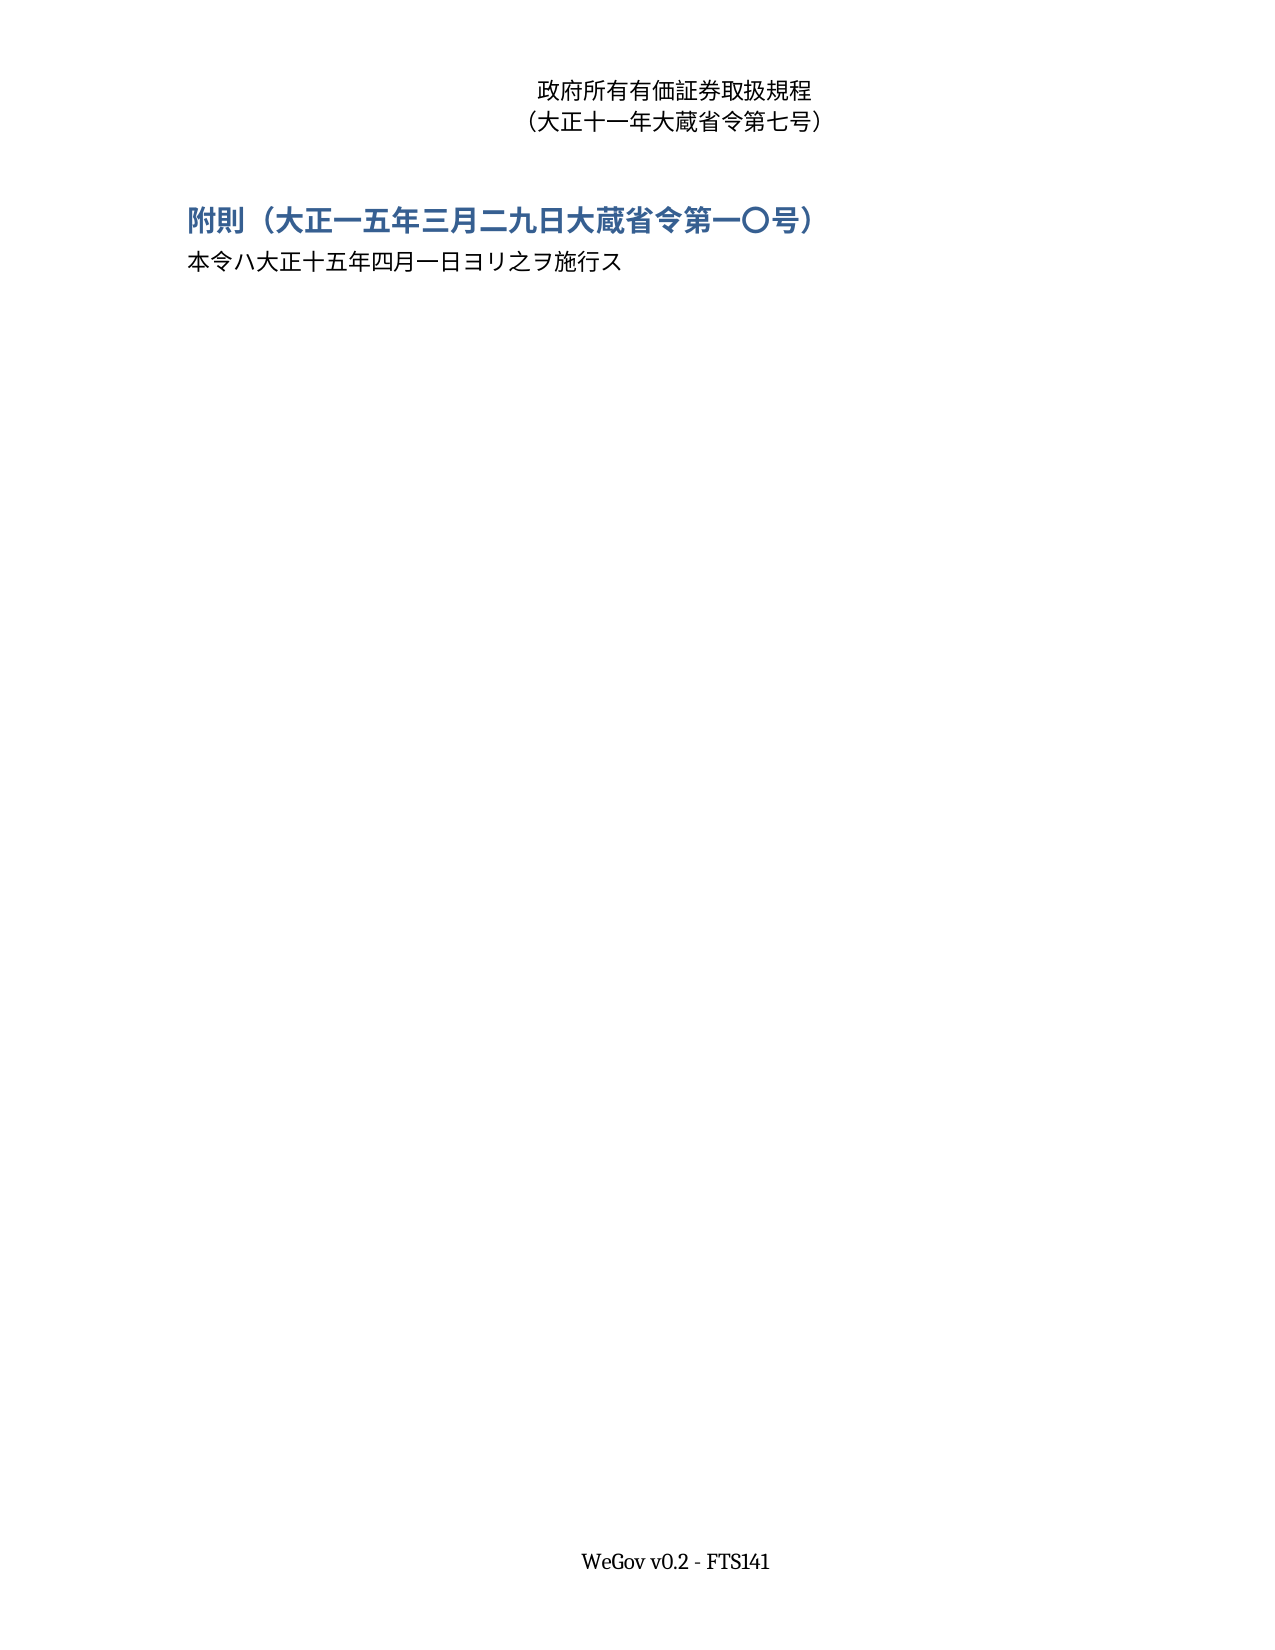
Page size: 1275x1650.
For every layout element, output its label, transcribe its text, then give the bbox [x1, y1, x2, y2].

subtitle 附則（大正一五年三月二九日大蔵省令第一〇号） [187, 200, 1087, 240]
text 本令ハ大正十五年四月一日ヨリ之ヲ施行ス [187, 246, 1087, 277]
